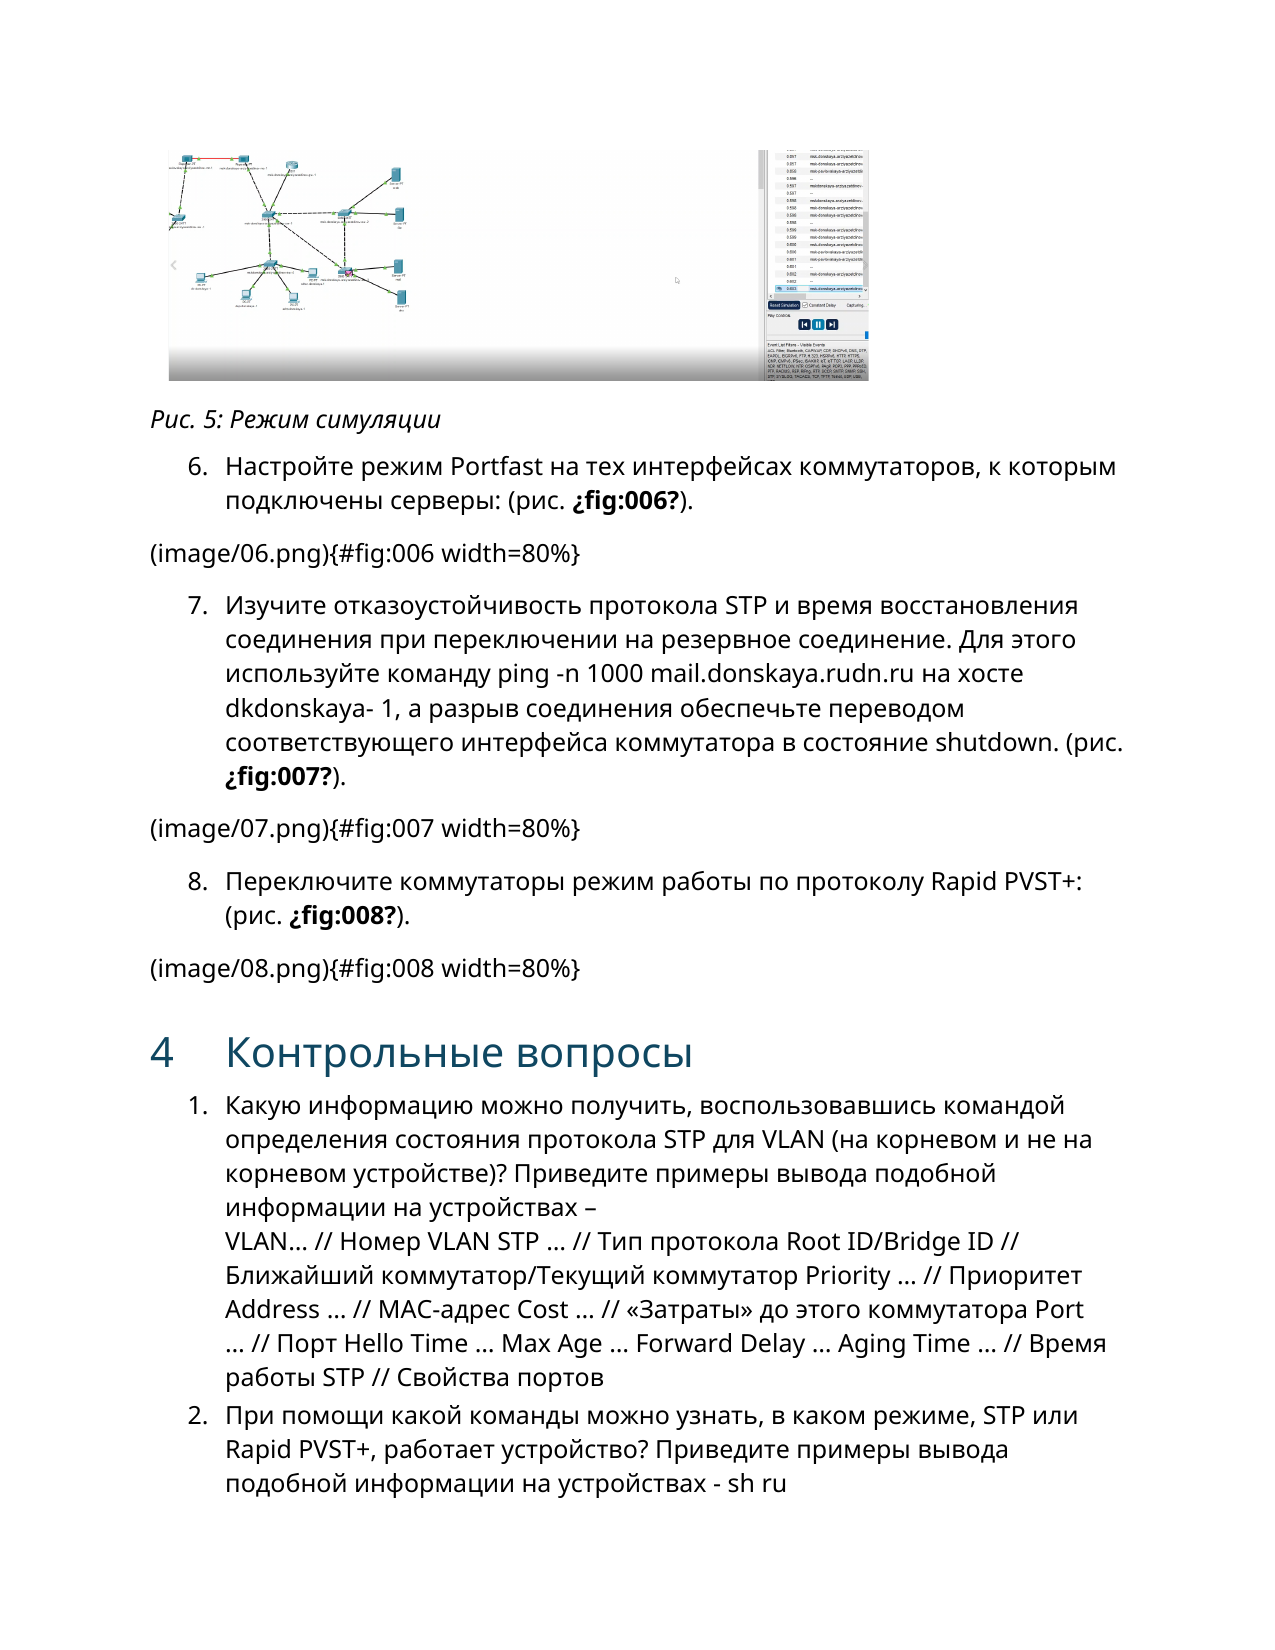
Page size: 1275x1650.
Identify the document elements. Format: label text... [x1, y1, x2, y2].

text (image/06.png){#fig:006 width=80%} [150, 535, 1125, 569]
picture [168, 150, 869, 381]
text (image/08.png){#fig:008 width=80%} [150, 951, 1125, 985]
list При помощи какой команды можно узнать, в каком режиме, STP или Rapid PVST+, работает устройство? Приведите примеры вывода подобной информации на устройствах - sh ru [187, 1398, 1125, 1500]
list Переключите коммутаторы режим работы по протоколу Rapid PVST+: (рис. ¿fig:008?). [187, 864, 1125, 932]
text (image/07.png){#fig:007 width=80%} [150, 811, 1125, 845]
list Настройте режим Portfast на тех интерфейсах коммутаторов, к которым подключены серверы: (рис. ¿fig:006?). [187, 448, 1125, 516]
list Изучите отказоустойчивость протокола STP и время восстановления соединения при переключении на резервное соединение. Для этого используйте команду ping -n 1000 mail.donskaya.rudn.ru на хосте dkdonskaya- 1, а разрыв соединения обеспечьте переводом соответствующего интерфейса коммутатора в состояние shutdown. (рис. ¿fig:007?). [187, 588, 1125, 792]
list Какую информацию можно получить, воспользовавшись командой определения состояния протокола STP для VLAN (на корневом и не на корневом устройстве)? Приведите примеры вывода подобной информации на устройствах – VLAN… // Номер VLAN STP … // Тип протокола Root ID/Bridge ID // Ближайший коммутатор/Текущий коммутатор Priority … // Приоритет Address … // MAC-адрес Cost … // «Затраты» до этого коммутатора Port … // Порт Hello Time … Max Age … Forward Delay … Aging Time … // Время работы STP // Свойства портов [187, 1087, 1125, 1394]
subtitle 4 Контрольные вопросы [150, 1022, 1125, 1079]
text Рис. 5: Режим симуляции [150, 402, 1125, 436]
